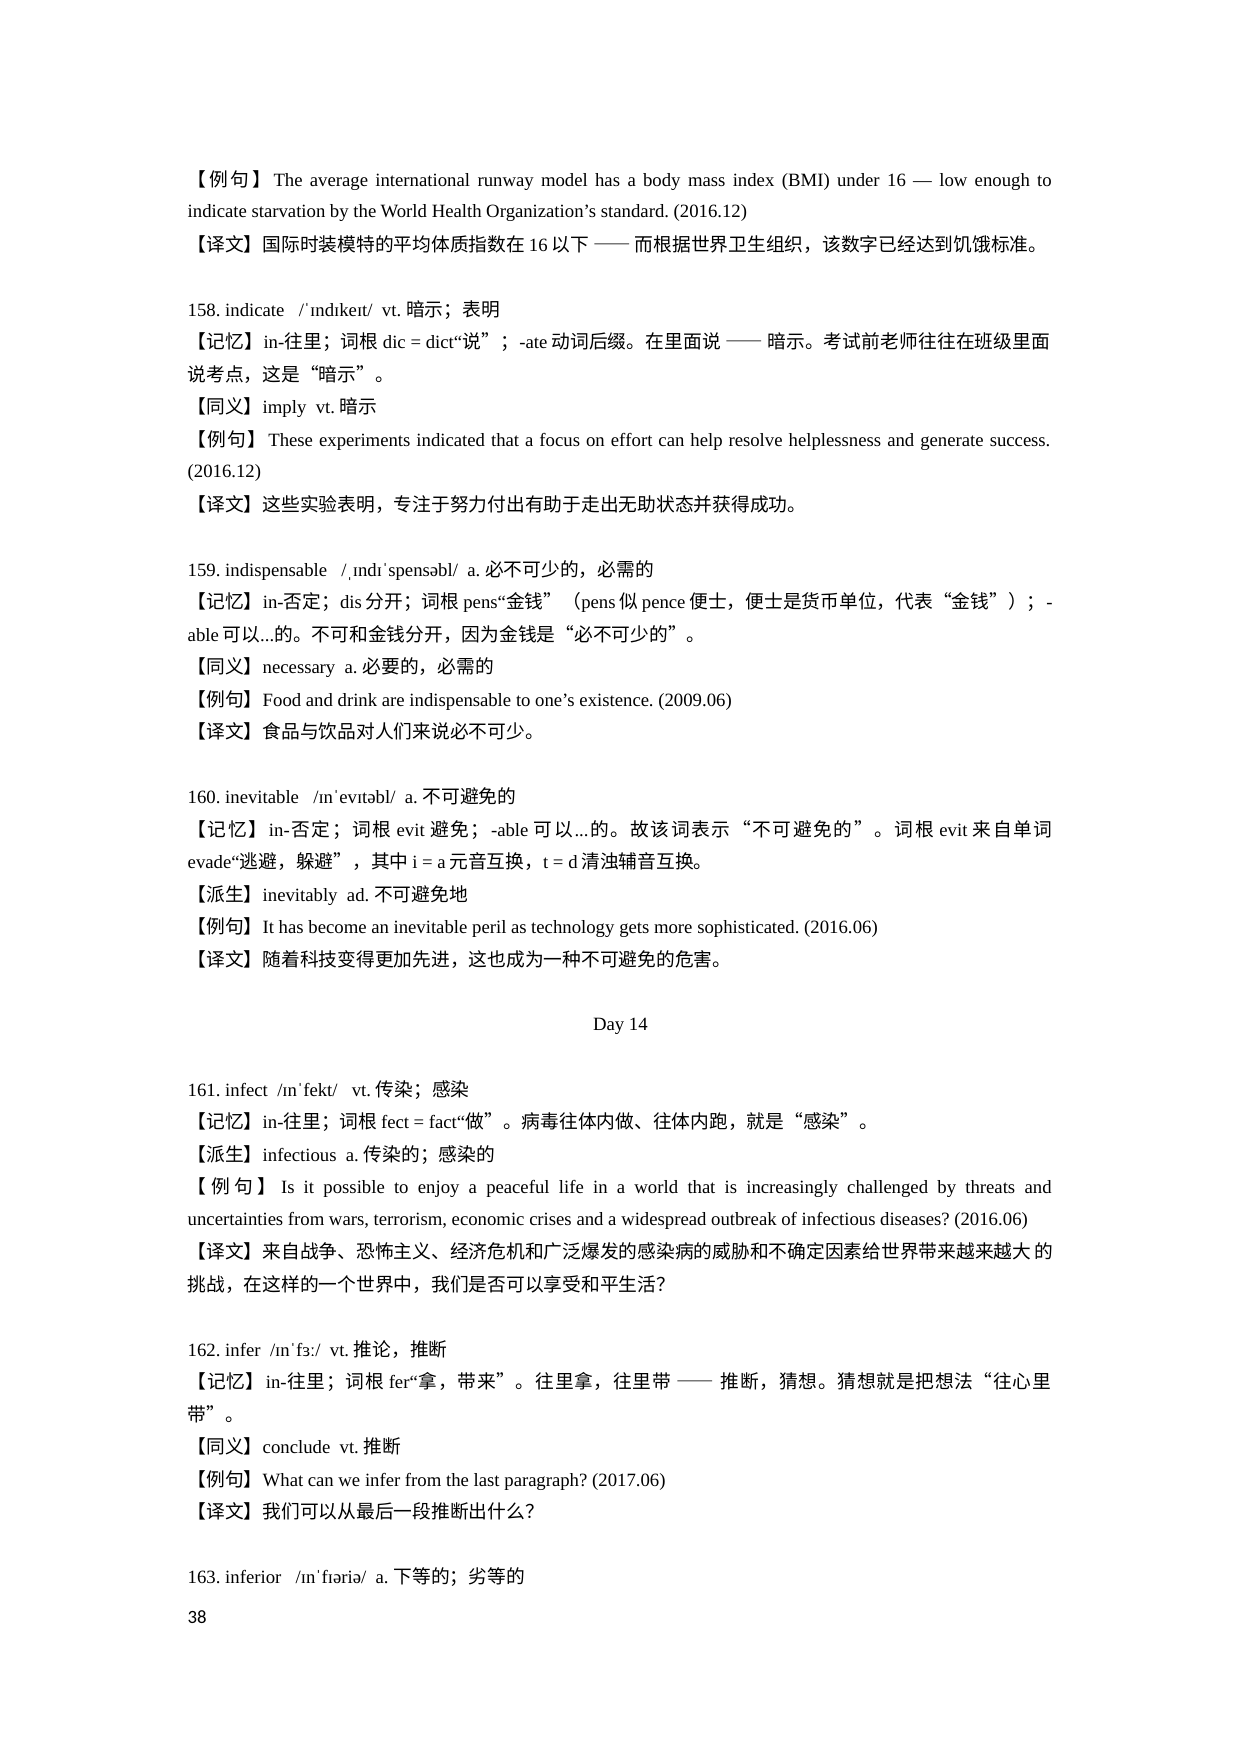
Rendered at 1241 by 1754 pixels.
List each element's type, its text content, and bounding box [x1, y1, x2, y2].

text 【同义】necessary a. 必要的，必需的 [187, 649, 1053, 682]
text 【记忆】in-往里；词根fect = fact“做”。病毒往体内做、往体内跑，就是“感染”。 [187, 1104, 1053, 1137]
text 【译文】来自战争、恐怖主义、经济危机和广泛爆发的感染病的威胁和不确定因素给世界带来越来越大的挑战，在这样的一个世界中，我们是否可以享受和平生活？ [187, 1234, 1053, 1299]
text 【例句】What can we infer from the last paragraph? (2017.06) [187, 1462, 1053, 1494]
text 【译文】国际时装模特的平均体质指数在16以下 —— 而根据世界卫生组织，该数字已经达到饥饿标准。 [187, 227, 1053, 259]
text 【记忆】in-往里；词根dic = dict“说”；-ate动词后缀。在里面说 —— 暗示。考试前老师往往在班级里面说考点，这是“暗示”。 [187, 324, 1053, 389]
list inevitable /ɪnˈevɪtəbl/ a. 不可避免的 [187, 779, 1053, 812]
text 【例句】It has become an inevitable peril as technology gets more sophisticated. (2016.06) [187, 909, 1053, 942]
text 【派生】infectious a. 传染的；感染的 [187, 1137, 1053, 1169]
text 【例句】Food and drink are indispensable to one’s existence. (2009.06) [187, 682, 1053, 714]
text 【记忆】in-往里；词根fer“拿，带来”。往里拿，往里带 —— 推断，猜想。猜想就是把想法“往心里带”。 [187, 1364, 1053, 1429]
text 【同义】conclude vt. 推断 [187, 1429, 1053, 1462]
text 【译文】食品与饮品对人们来说必不可少。 [187, 714, 1053, 747]
text 【例句】The average international runway model has a body mass index (BMI) under 16 — low enough to indicate starvation by the World Health Organization’s standard. (2016.12) [187, 162, 1053, 227]
text 【译文】随着科技变得更加先进，这也成为一种不可避免的危害。 [187, 942, 1053, 974]
text 【例句】Is it possible to enjoy a peaceful life in a world that is increasingly challenged by threats and uncertainties from wars, terrorism, economic crises and a widespread outbreak of infectious diseases? (2016.06) [187, 1169, 1053, 1234]
text 【记忆】in-否定；词根evit避免；-able可以...的。故该词表示“不可避免的”。词根evit来自单词evade“逃避，躲避”，其中i = a元音互换，t = d清浊辅音互换。 [187, 812, 1053, 877]
text 【例句】These experiments indicated that a focus on effort can help resolve helplessness and generate success. (2016.12) [187, 422, 1053, 487]
subtitle Day 14 [187, 1007, 1053, 1039]
list infer /ɪnˈfɜː/ vt. 推论，推断 [187, 1332, 1053, 1364]
text 【派生】inevitably ad. 不可避免地 [187, 877, 1053, 909]
text 【译文】我们可以从最后一段推断出什么？ [187, 1494, 1053, 1527]
list indicate /ˈɪndɪkeɪt/ vt. 暗示；表明 [187, 292, 1053, 324]
list inferior /ɪnˈfɪəriə/ a. 下等的；劣等的 [187, 1559, 1053, 1592]
list indispensable /ˌɪndɪˈspensəbl/ a. 必不可少的，必需的 [187, 552, 1053, 584]
text 【记忆】in-否定；dis分开；词根pens“金钱”（pens似pence便士，便士是货币单位，代表“金钱”）；-able可以...的。不可和金钱分开，因为金钱是“必不可少的”。 [187, 584, 1053, 649]
text 【同义】imply vt. 暗示 [187, 389, 1053, 422]
list infect /ɪnˈfekt/ vt. 传染；感染 [187, 1072, 1053, 1104]
text 【译文】这些实验表明，专注于努力付出有助于走出无助状态并获得成功。 [187, 487, 1053, 519]
